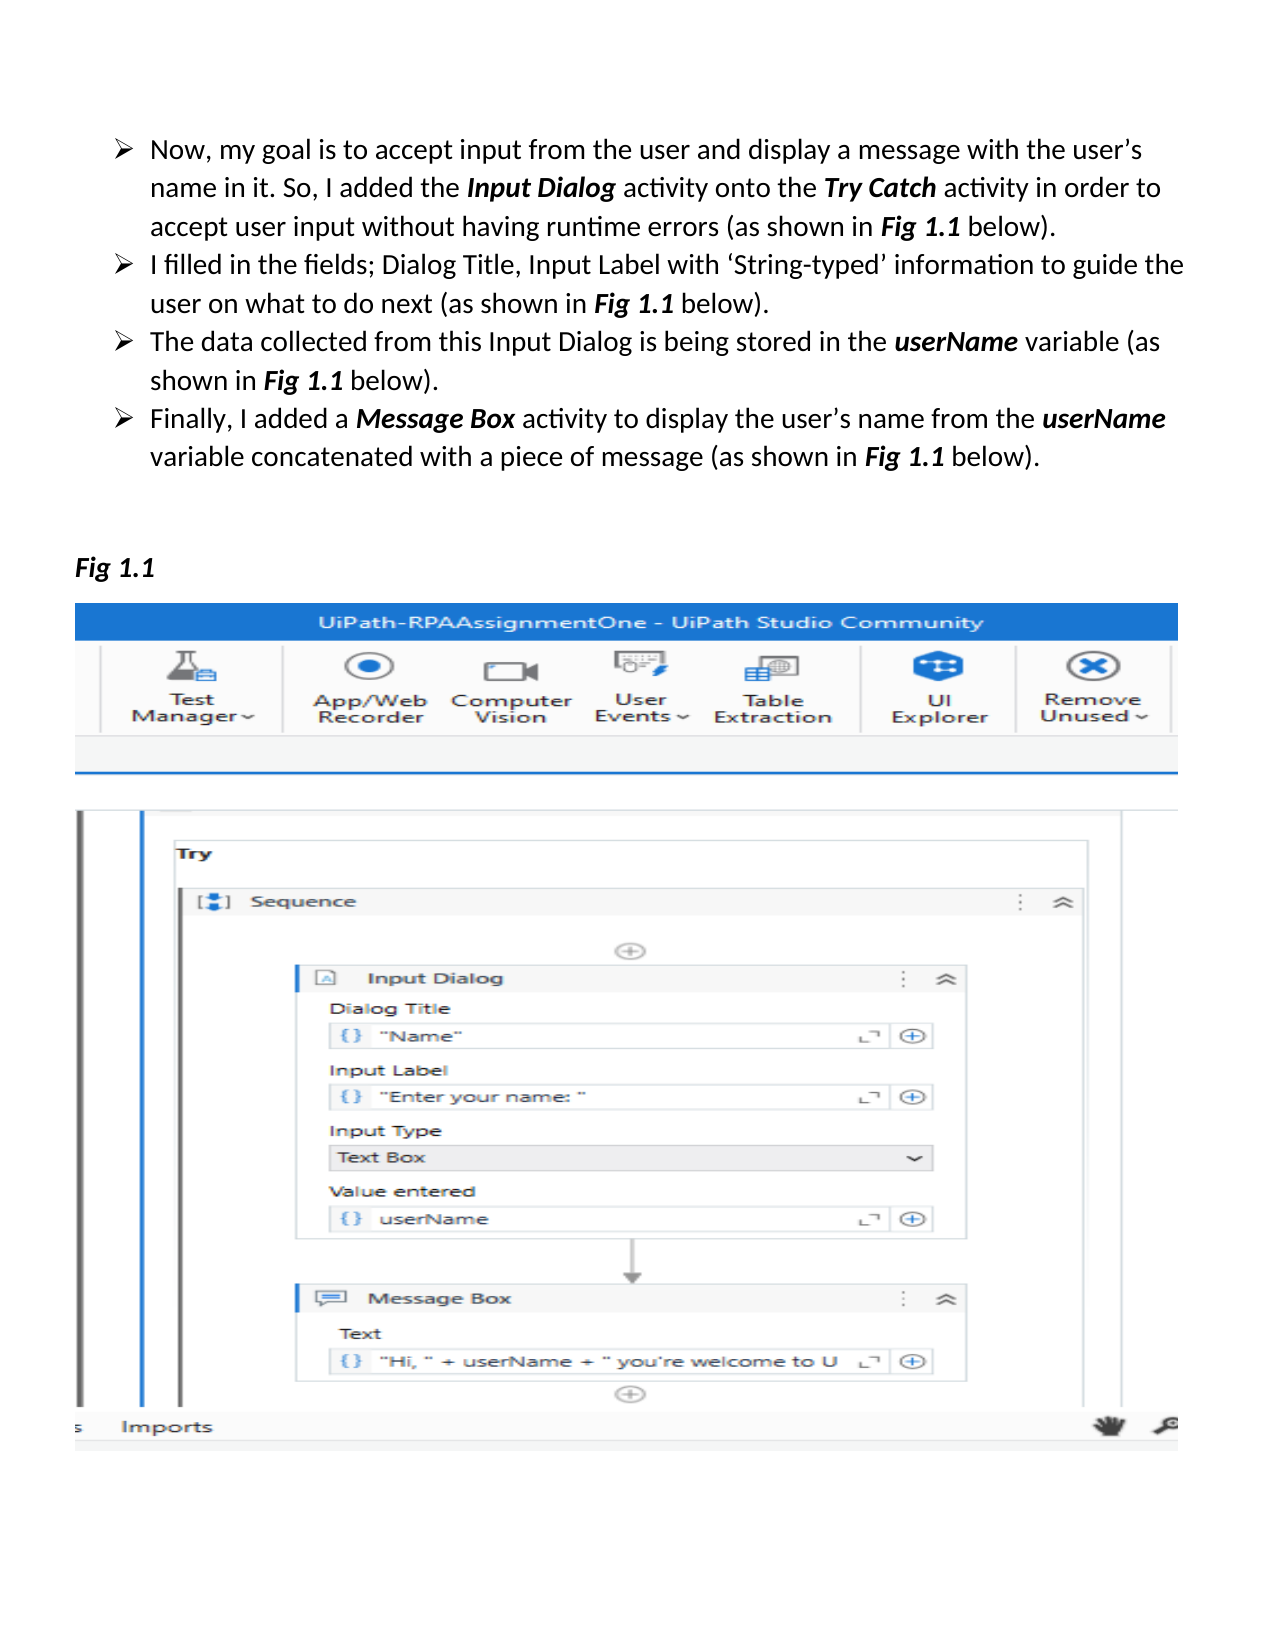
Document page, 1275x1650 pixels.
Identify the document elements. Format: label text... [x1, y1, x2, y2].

text Fig 1.1 [75, 549, 1200, 584]
list Finally, I added a Message Box activity to display the user’s name from the userName variable concatenated with a piece of message (as shown in Fig 1.1 below). [112, 400, 1200, 474]
list I filled in the fields; Dialog Title, Input Label with ‘String-typed’ information to guide the user on what to do next (as shown in Fig 1.1 below). [112, 246, 1200, 320]
list The data collected from this Input Dialog is being stored in the userName variable (as shown in Fig 1.1 below). [112, 323, 1200, 397]
list Now, my goal is to accept input from the user and display a message with the user’s name in it. So, I added the Input Dialog activity onto the Try Catch activity in order to accept user input without having runtime errors (as shown in Fig 1.1 below). [112, 131, 1200, 243]
picture [75, 603, 1178, 1451]
